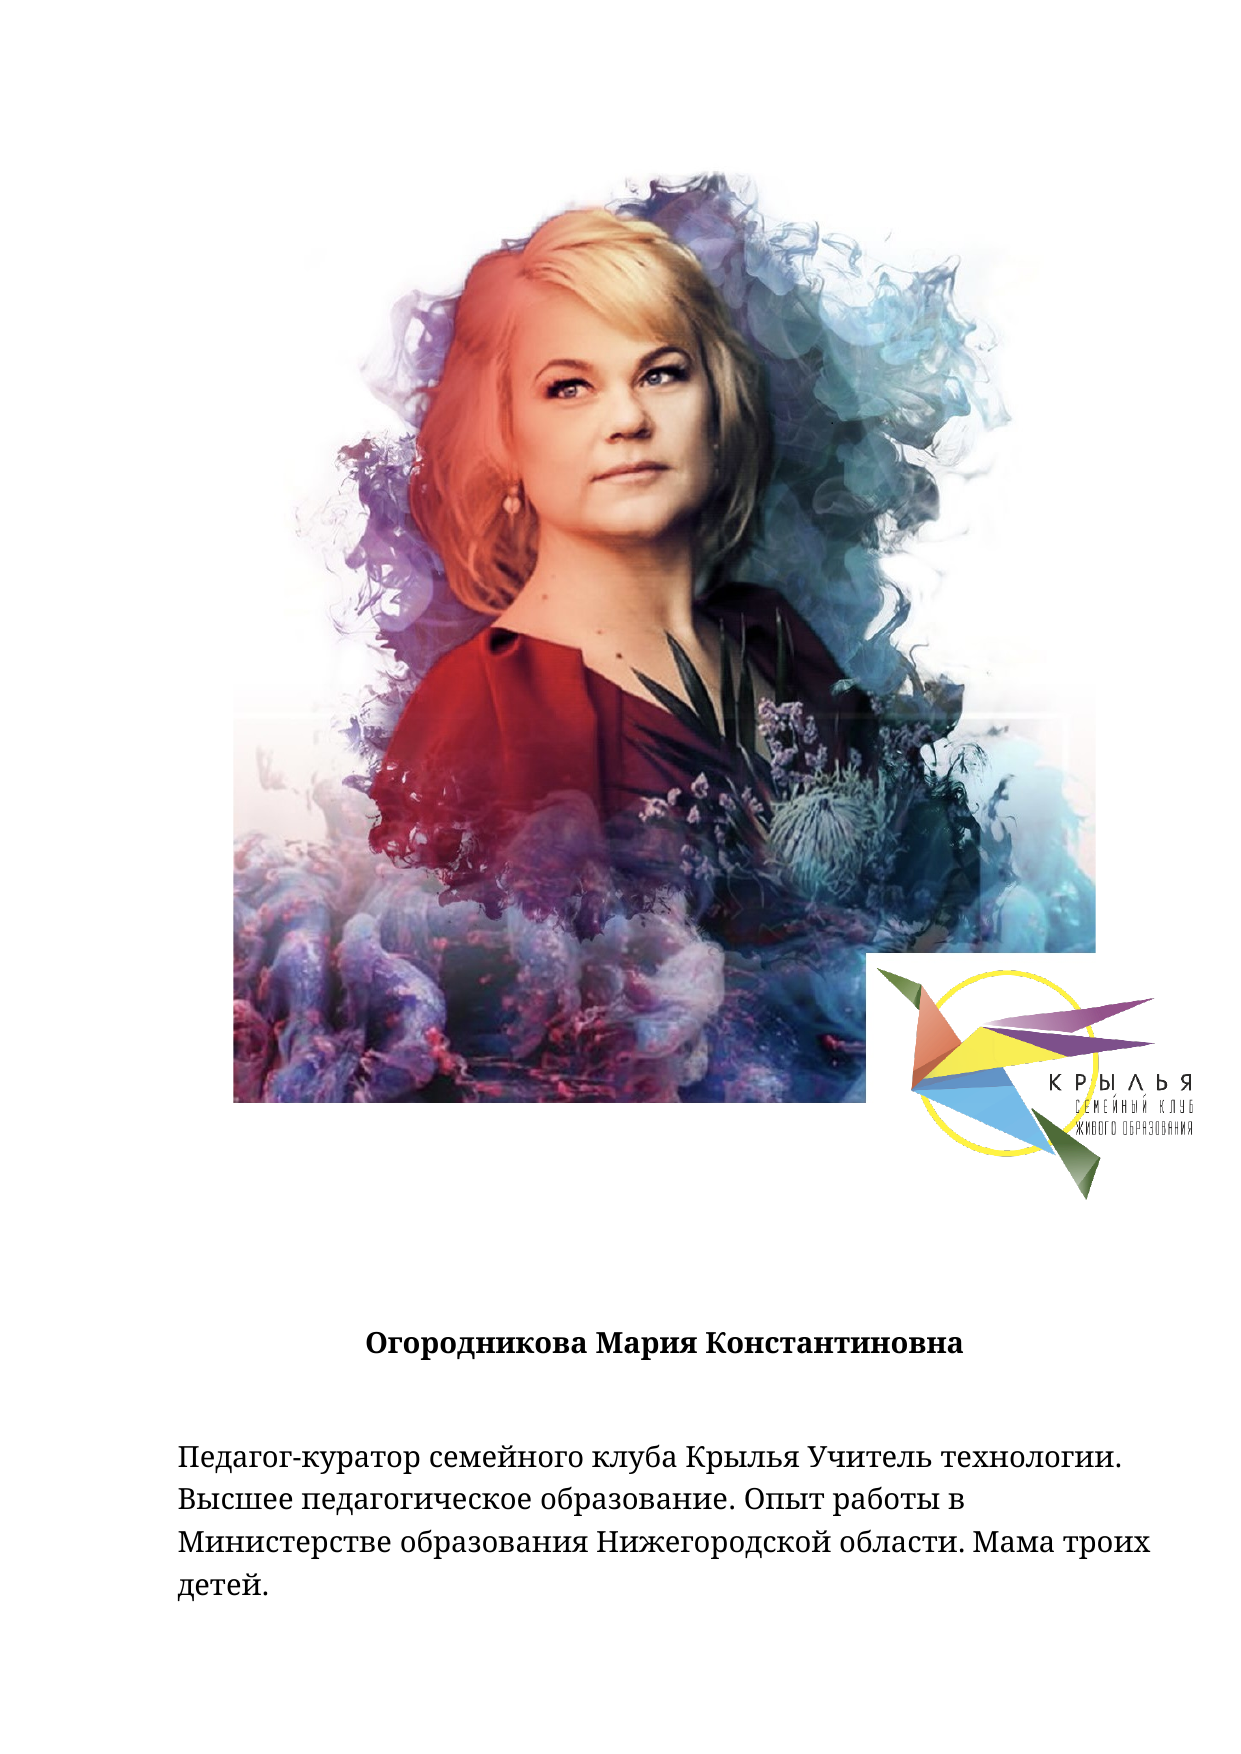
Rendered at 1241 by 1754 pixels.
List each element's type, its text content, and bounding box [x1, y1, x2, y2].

text Педагог-куратор семейного клуба Крылья Учитель технологии. Высшее педагогическое образование. Опыт работы в Министерстве образования Нижегородской области. Мама троих детей. [177, 1436, 1152, 1604]
text Огородникова Мария Константиновна [177, 1327, 1152, 1361]
picture [233, 118, 1193, 1200]
